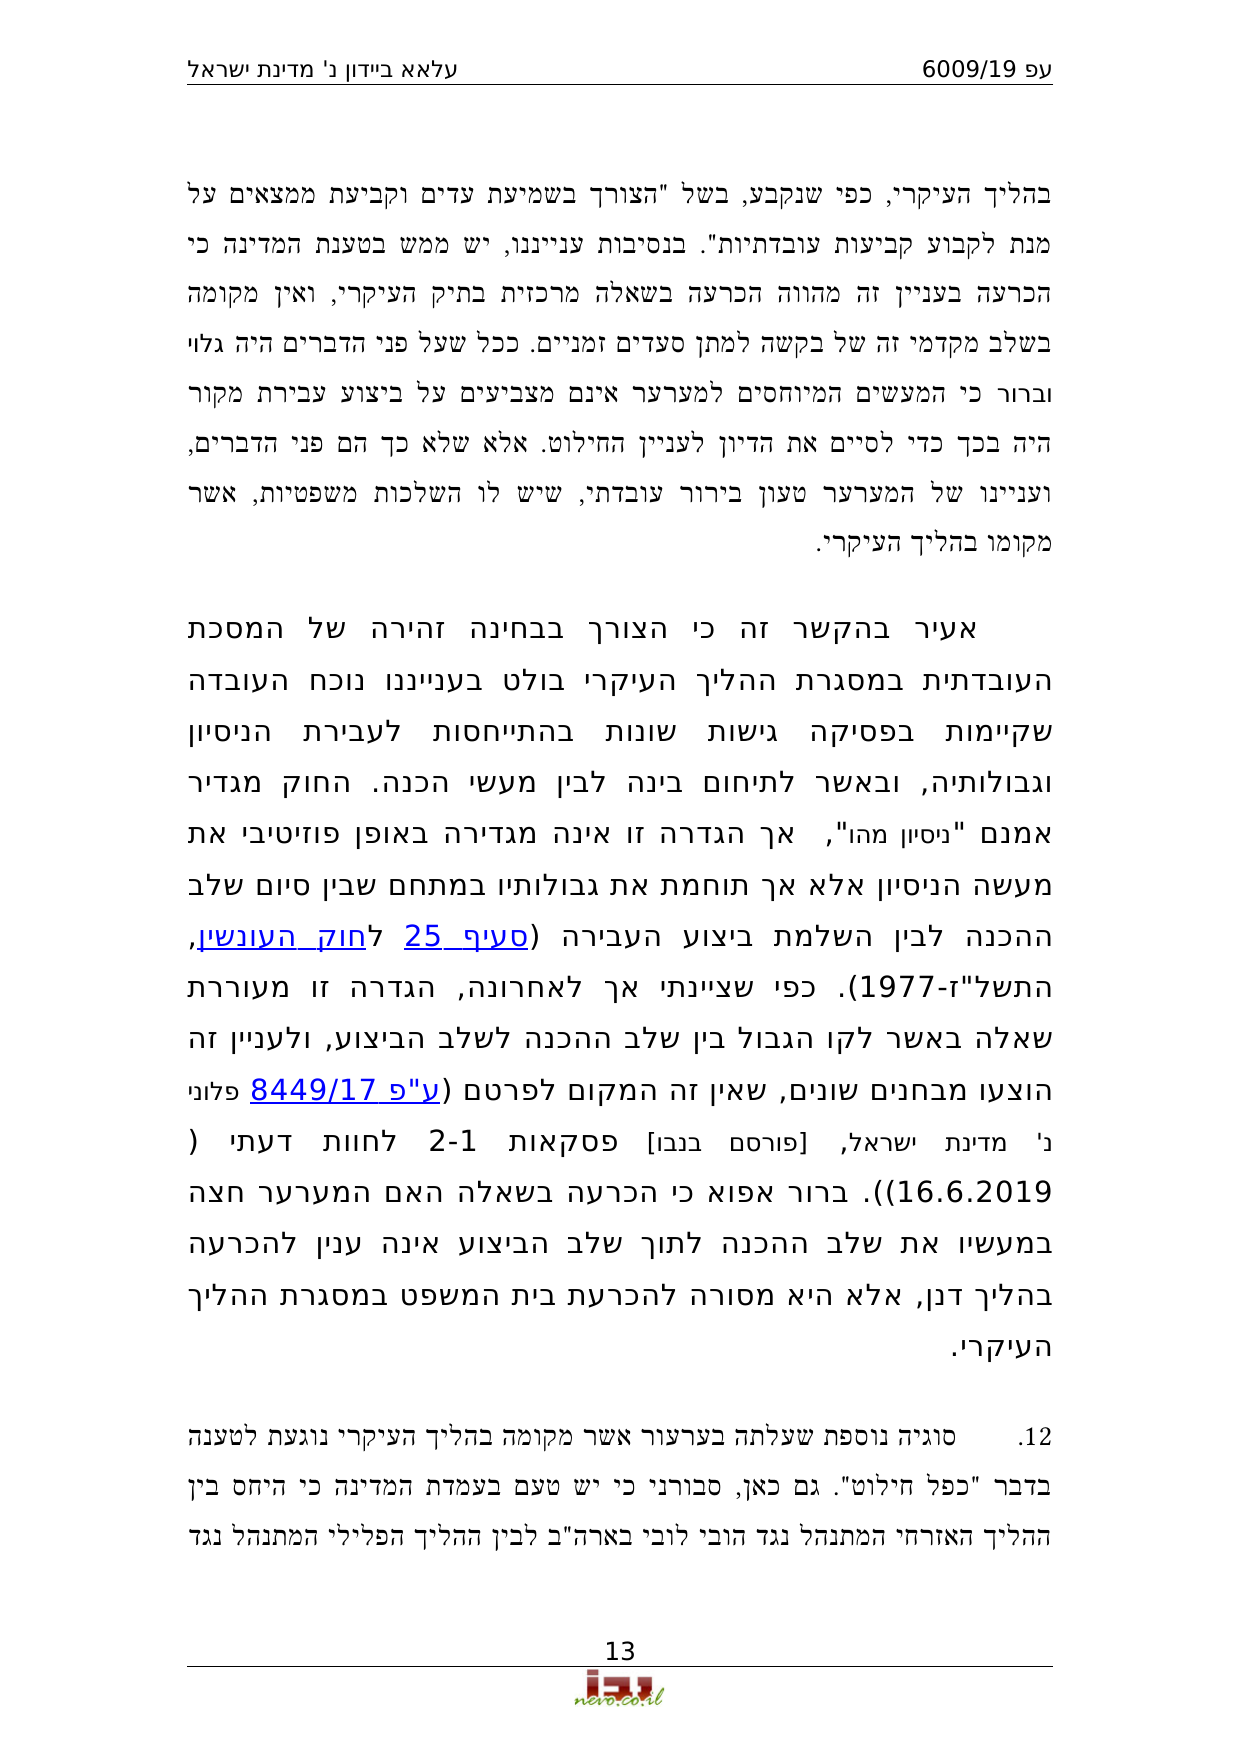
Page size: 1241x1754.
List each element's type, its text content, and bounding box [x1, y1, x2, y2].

picture [574, 1669, 666, 1707]
text אעיר בהקשר זה כי הצורך בבחינה זהירה של המסכת העובדתית במסגרת ההליך העיקרי בולט בענייננו נוכח העובדה שקיימות בפסיקה גישות שונות בהתייחסות לעבירת הניסיון וגבולותיה, ובאשר לתיחום בינה לבין מעשי הכנה. החוק מגדיר אמנם "ניסיון מהו", אך הגדרה זו אינה מגדירה באופן פוזיטיבי את מעשה הניסיון אלא אך תוחמת את גבולותיו במתחם שבין סיום שלב ההכנה לבין השלמת ביצוע העבירה (סעיף 25 לחוק העונשין, התשל"ז-1977). כפי שציינתי אך לאחרונה, הגדרה זו מעוררת שאלה באשר לקו הגבול בין שלב ההכנה לשלב הביצוע, ולעניין זה הוצעו מבחנים שונים, שאין זה המקום לפרטם (ע"פ 8449/17 פלוני נ' מדינת ישראל, [פורסם בנבו] פסקאות 2-1 לחוות דעתי (16.6.2019)). ברור אפוא כי הכרעה בשאלה האם המערער חצה במעשיו את שלב ההכנה לתוך שלב הביצוע אינה ענין להכרעה בהליך דנן, אלא היא מסורה להכרעת בית המשפט במסגרת ההליך העיקרי. [187, 611, 1053, 1363]
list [187, 177, 1053, 559]
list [187, 1419, 1053, 1552]
